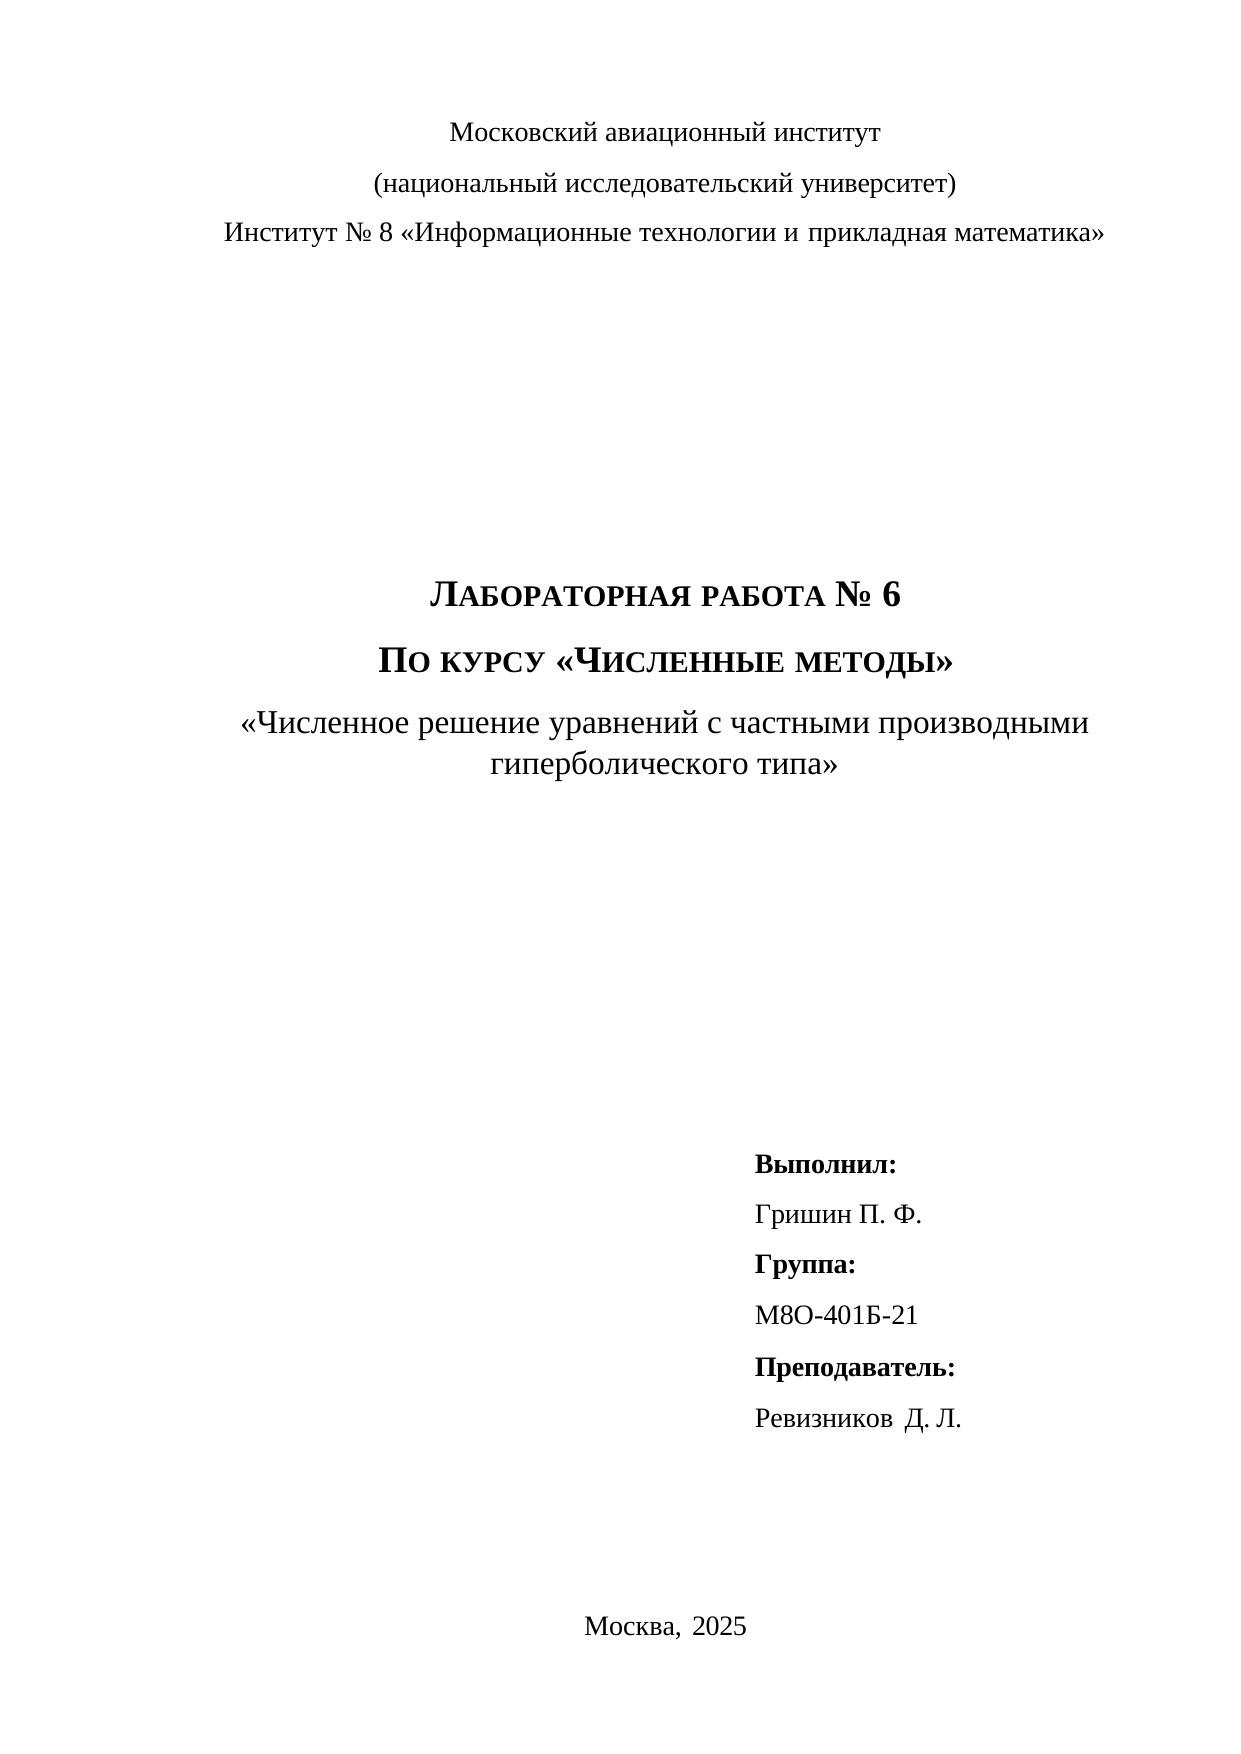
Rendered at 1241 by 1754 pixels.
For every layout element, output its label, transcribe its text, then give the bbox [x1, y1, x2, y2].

text Преподаватель: [754, 1349, 1166, 1382]
text Московский авиационный институт [219, 115, 1111, 148]
text Выполнил: [754, 1147, 1035, 1179]
text Группа: [754, 1247, 1035, 1279]
text Москва, 2025 [220, 1609, 1111, 1641]
title По курсу «Численные методы» [221, 637, 1111, 680]
text М8О-401Б-21 [754, 1298, 1166, 1330]
title Лабораторная работа № 6 [221, 571, 1111, 614]
text Ревизников Д. Л. [754, 1401, 1166, 1434]
text Гришин П. Ф. [754, 1197, 1035, 1229]
text (национальный исследовательский университет) [218, 166, 1111, 198]
text «Численное решение уравнений с частными производными гиперболического типа» [218, 702, 1111, 782]
text Институт № 8 «Информационные технологии и прикладная математика» [218, 215, 1111, 248]
